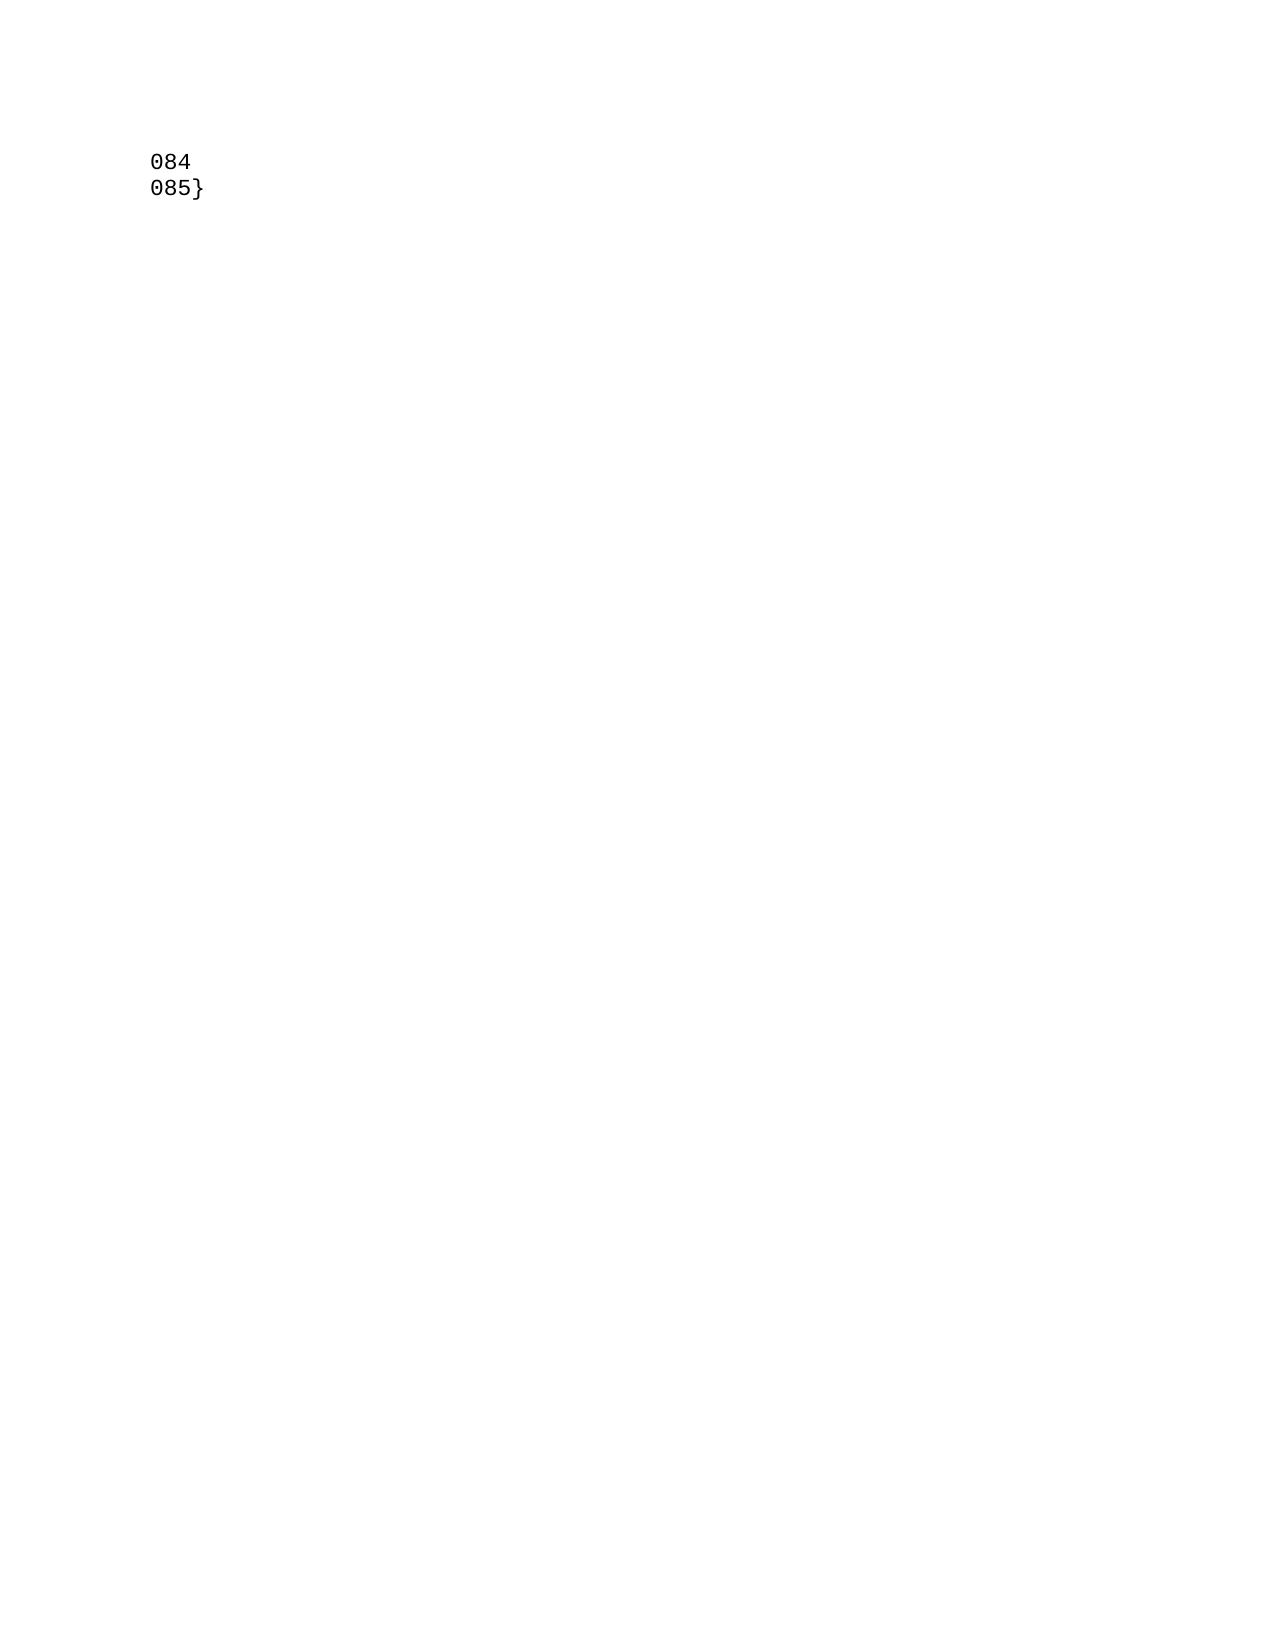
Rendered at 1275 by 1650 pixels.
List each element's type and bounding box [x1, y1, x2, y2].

text [150, 150, 1125, 1499]
